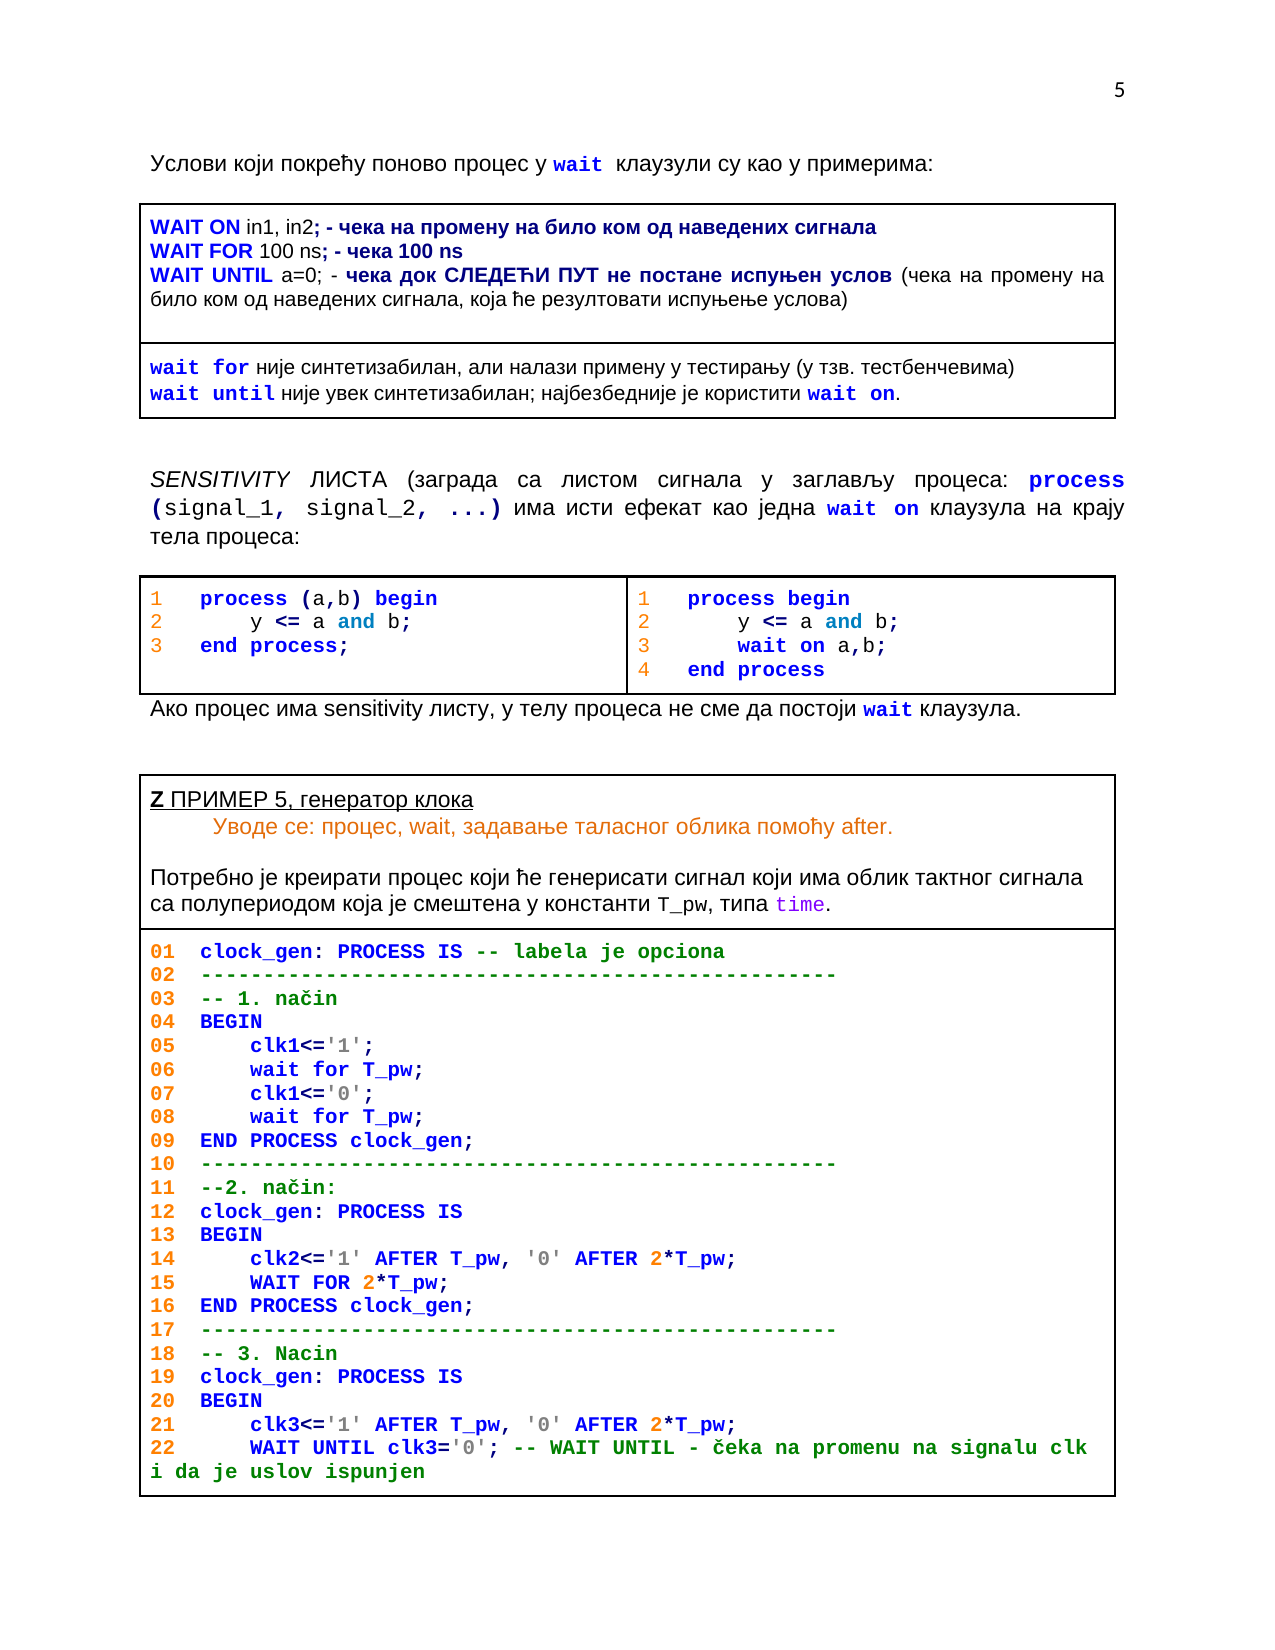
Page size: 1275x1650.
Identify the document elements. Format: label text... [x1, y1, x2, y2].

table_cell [141, 930, 1114, 1495]
text Услови који покрећу поново процес у wait клаузули су као у примерима: [150, 150, 1125, 178]
table_header 1 process begin 2 y <= a and b; 3 wait on a,b; 4 end process [628, 578, 1114, 693]
table_header Z ПРИМЕР 5, генератор клока Уводе се: процес, wait, задавање таласног облика помоћу after. Потребно је креирати процес који ће генерисати сигнал који има облик тактног сигнала са полупериодом која је смештена у константи T_pw, типа time. [141, 776, 1114, 928]
table_header 1 process (a,b) begin 2 y <= a and b; 3 end process; [141, 578, 626, 693]
text SENSITIVITY ЛИСТА (заграда са листом сигнала у заглављу процеса: process (signal_1, signal_2, ...) има исти ефекат као једна wait on клаузула на крају тела процеса: [150, 492, 1125, 549]
text Ако процес има sensitivity листу, у телу процеса не сме да постоји wait клаузула. [150, 695, 1125, 723]
table_header WAIT ON in1, in2; - чека на промену на било ком од наведених сигнала WAIT FOR 100 ns; - чека 100 ns WAIT UNTIL a=0; - чека док СЛЕДЕЋИ ПУТ не постане испуњен услов (чека на промену на било ком од наведених сигнала, која ће резултовати испуњење услова) [141, 205, 1114, 342]
table_cell wait for није синтетизабилан, али налази примену у тестирању (у тзв. тестбенчевима) wait until није увек синтетизабилан; најбезбедније је користити wait on. [141, 344, 1114, 417]
